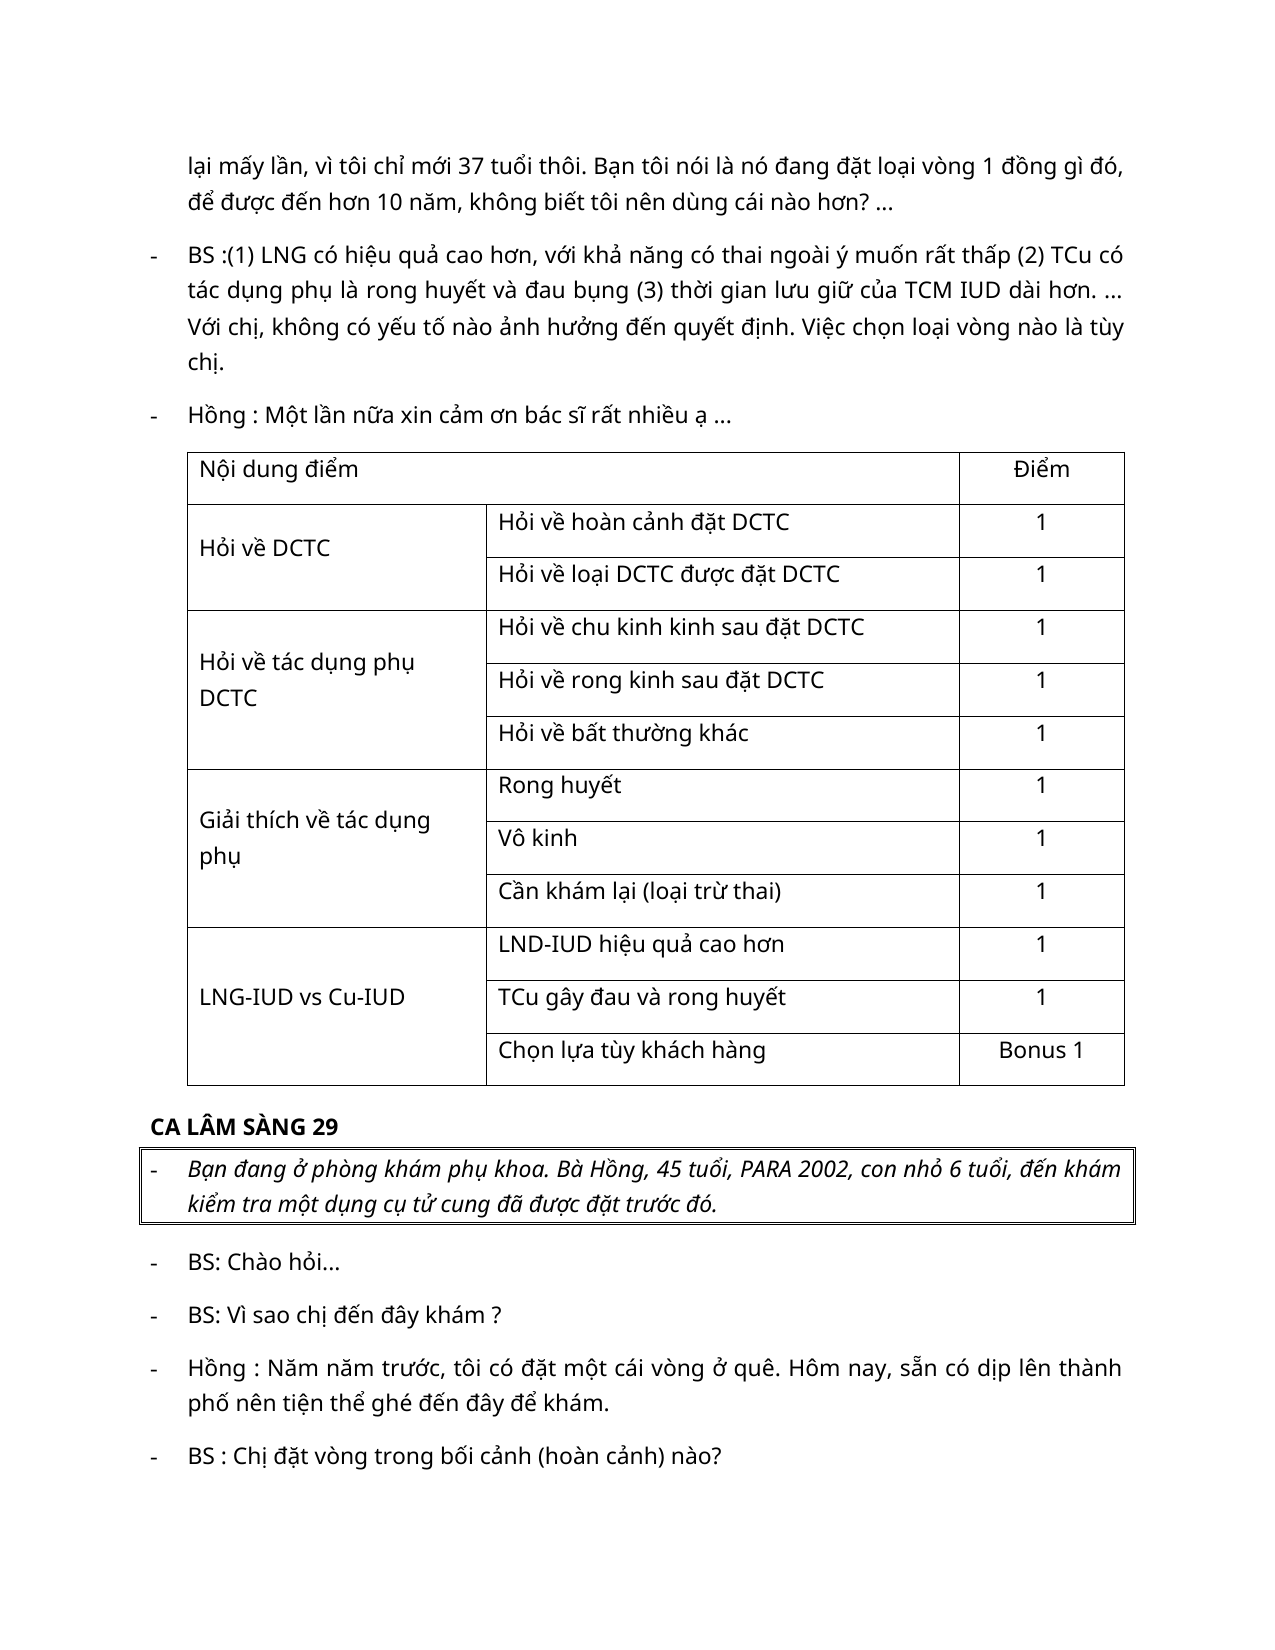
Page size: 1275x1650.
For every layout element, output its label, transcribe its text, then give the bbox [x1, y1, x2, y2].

table_header Nội dung điểm [188, 453, 959, 504]
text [150, 150, 1125, 217]
table_cell LND-IUD hiệu quả cao hơn [487, 928, 959, 980]
table_cell Hỏi về hoàn cảnh đặt DCTC [487, 505, 959, 557]
table_cell Hỏi về bất thường khác [487, 717, 959, 768]
table_cell Hỏi về DCTC [188, 505, 486, 610]
table_cell 1 [960, 875, 1124, 927]
table_cell 1 [960, 505, 1124, 557]
text Hồng : Năm năm trước, tôi có đặt một cái vòng ở quê. Hôm nay, sẵn có dịp lên thành phố nên tiện thể ghé đến đây để khám. [150, 1351, 1125, 1419]
table_cell Bonus 1 [960, 1034, 1124, 1085]
subtitle ca lâm sàng 29 [150, 1111, 1125, 1143]
table_cell 1 [960, 928, 1124, 980]
table_cell 1 [960, 664, 1124, 716]
table_header Điểm [960, 453, 1124, 504]
table_cell LNG-IUD vs Cu-IUD [188, 928, 486, 1085]
table_cell 1 [960, 981, 1124, 1032]
table_cell TCu gây đau và rong huyết [487, 981, 959, 1032]
table_cell 1 [960, 611, 1124, 663]
table_cell Hỏi về loại DCTC được đặt DCTC [487, 558, 959, 610]
text BS: Chào hỏi... [150, 1246, 1125, 1277]
table_cell Hỏi về rong kinh sau đặt DCTC [487, 664, 959, 716]
table_cell Vô kinh [487, 822, 959, 874]
table_cell 1 [960, 770, 1124, 821]
table_cell Hỏi về chu kinh kinh sau đặt DCTC [487, 611, 959, 663]
table_cell 1 [960, 822, 1124, 874]
table_cell 1 [960, 558, 1124, 610]
table_cell Chọn lựa tùy khách hàng [487, 1034, 959, 1085]
table_cell Hỏi về tác dụng phụ DCTC [188, 611, 486, 768]
text Hồng : Một lần nữa xin cảm ơn bác sĩ rất nhiều ạ ... [150, 399, 1125, 430]
text BS :(1) LNG có hiệu quả cao hơn, với khả năng có thai ngoài ý muốn rất thấp (2) TCu có tác dụng phụ là rong huyết và đau bụng (3) thời gian lưu giữ của TCM IUD dài hơn. ... Với chị, không có yếu tố nào ảnh hưởng đến quyết định. Việc chọn loại vòng nào là tùy chị. [150, 238, 1125, 378]
table_cell Cần khám lại (loại trừ thai) [487, 875, 959, 927]
text BS : Chị đặt vòng trong bối cảnh (hoàn cảnh) nào? [150, 1440, 1125, 1471]
table_cell Giải thích về tác dụng phụ [188, 770, 486, 927]
table_cell Rong huyết [487, 770, 959, 821]
table_cell 1 [960, 717, 1124, 768]
text Bạn đang ở phòng khám phụ khoa. Bà Hồng, 45 tuổi, PARA 2002, con nhỏ 6 tuổi, đến khám kiểm tra một dụng cụ tử cung đã được đặt trước đó. [142, 1150, 1133, 1222]
text BS: Vì sao chị đến đây khám ? [150, 1299, 1125, 1330]
